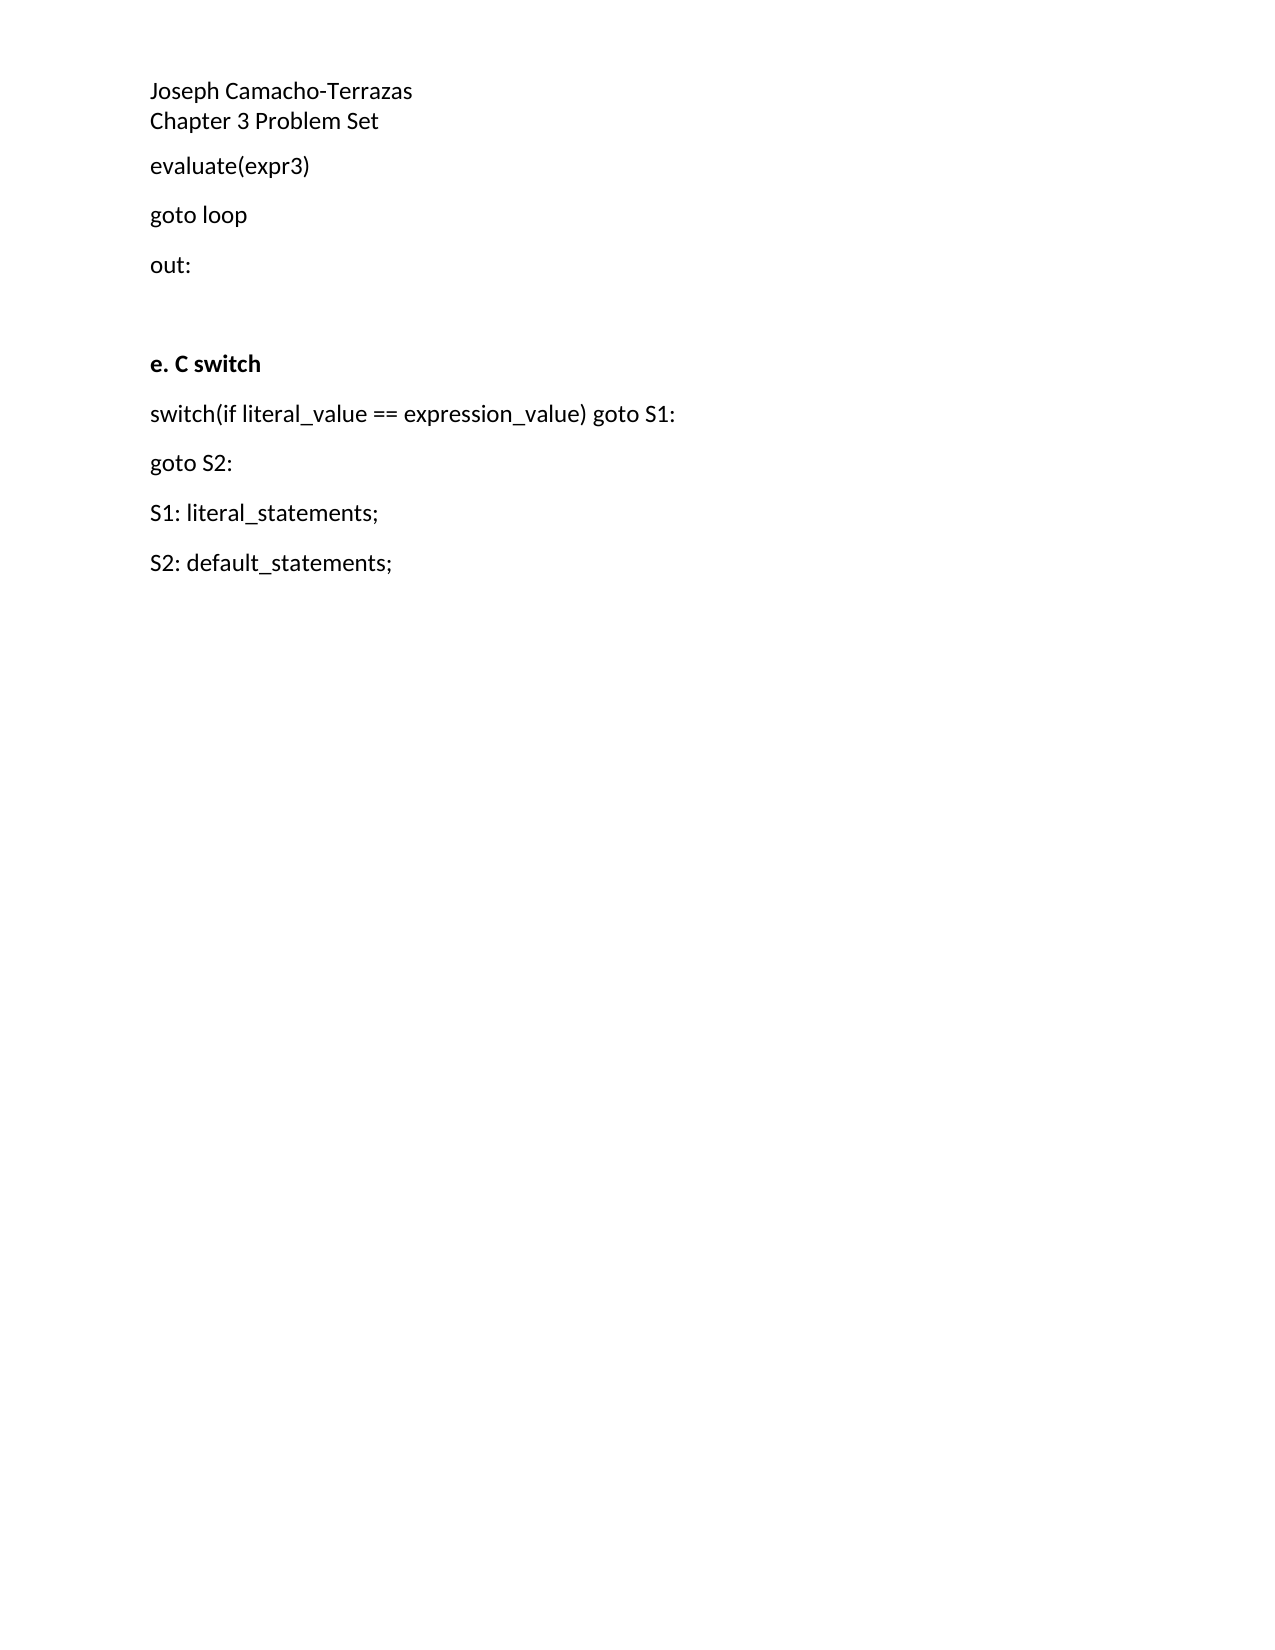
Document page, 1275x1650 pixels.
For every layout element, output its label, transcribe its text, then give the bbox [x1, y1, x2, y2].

text goto loop [150, 199, 1125, 230]
text goto S2: [150, 447, 1125, 478]
text S2: default_statements; [150, 547, 1125, 577]
text e. C switch [150, 348, 1125, 379]
text out: [150, 249, 1125, 280]
text S1: literal_statements; [150, 497, 1125, 528]
text evaluate(expr3) [150, 150, 1125, 181]
text switch(if literal_value == expression_value) goto S1: [150, 398, 1125, 428]
